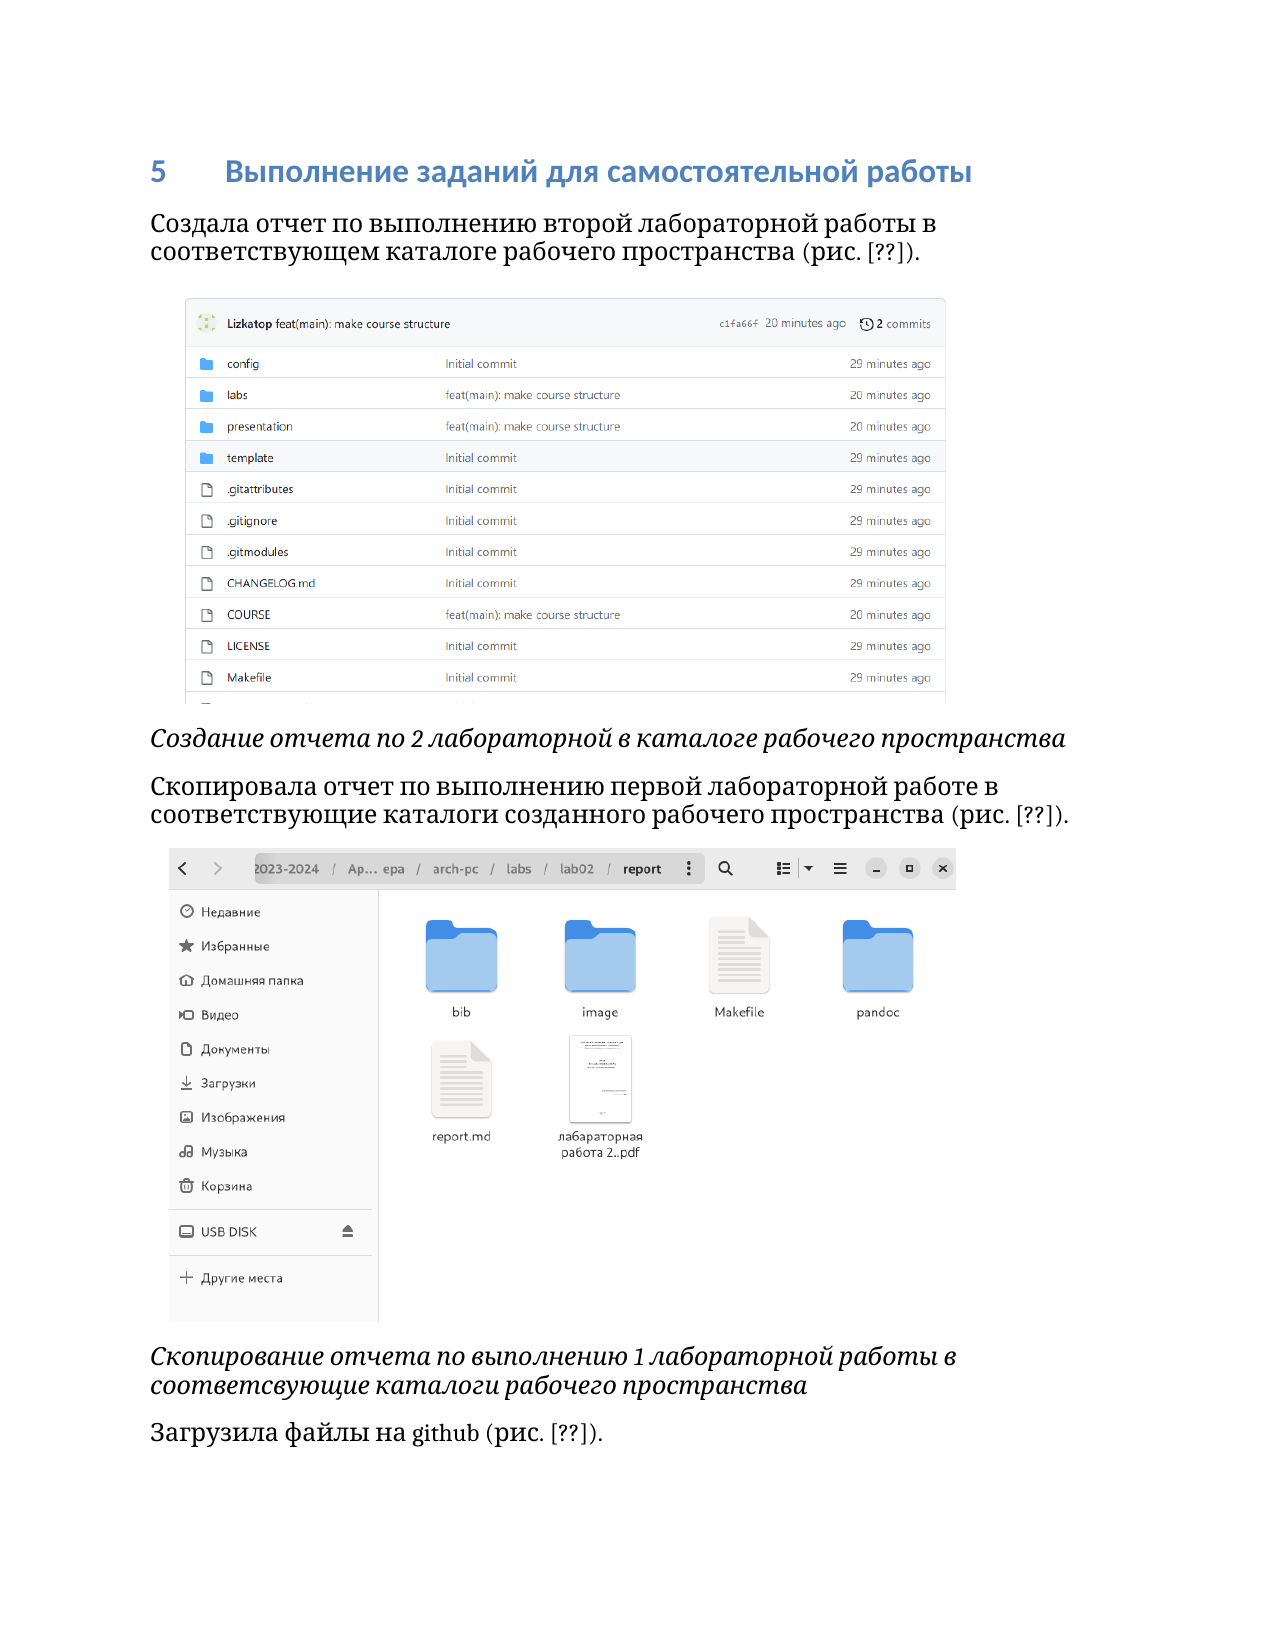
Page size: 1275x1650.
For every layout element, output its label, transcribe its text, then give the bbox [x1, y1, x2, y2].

text Загрузила файлы на github (рис. [??]). [150, 1419, 1125, 1448]
text Скопирование отчета по выполнению 1 лабораторной работы в соответсвующие каталоги рабочего пространства [150, 1343, 1125, 1400]
text Создала отчет по выполнению второй лабораторной работы в соответствующем каталоге рабочего пространства (рис. [??]). [150, 209, 1125, 267]
text Создание отчета по 2 лабораторной в каталоге рабочего пространства [150, 725, 1125, 754]
picture [168, 285, 957, 704]
text Скопировала отчет по выполнению первой лабораторной работе в соответствующие каталоги созданного рабочего пространства (рис. [??]). [150, 772, 1125, 830]
subtitle 5 Выполнение заданий для самостоятельной работы [150, 150, 1125, 191]
picture [168, 848, 957, 1322]
